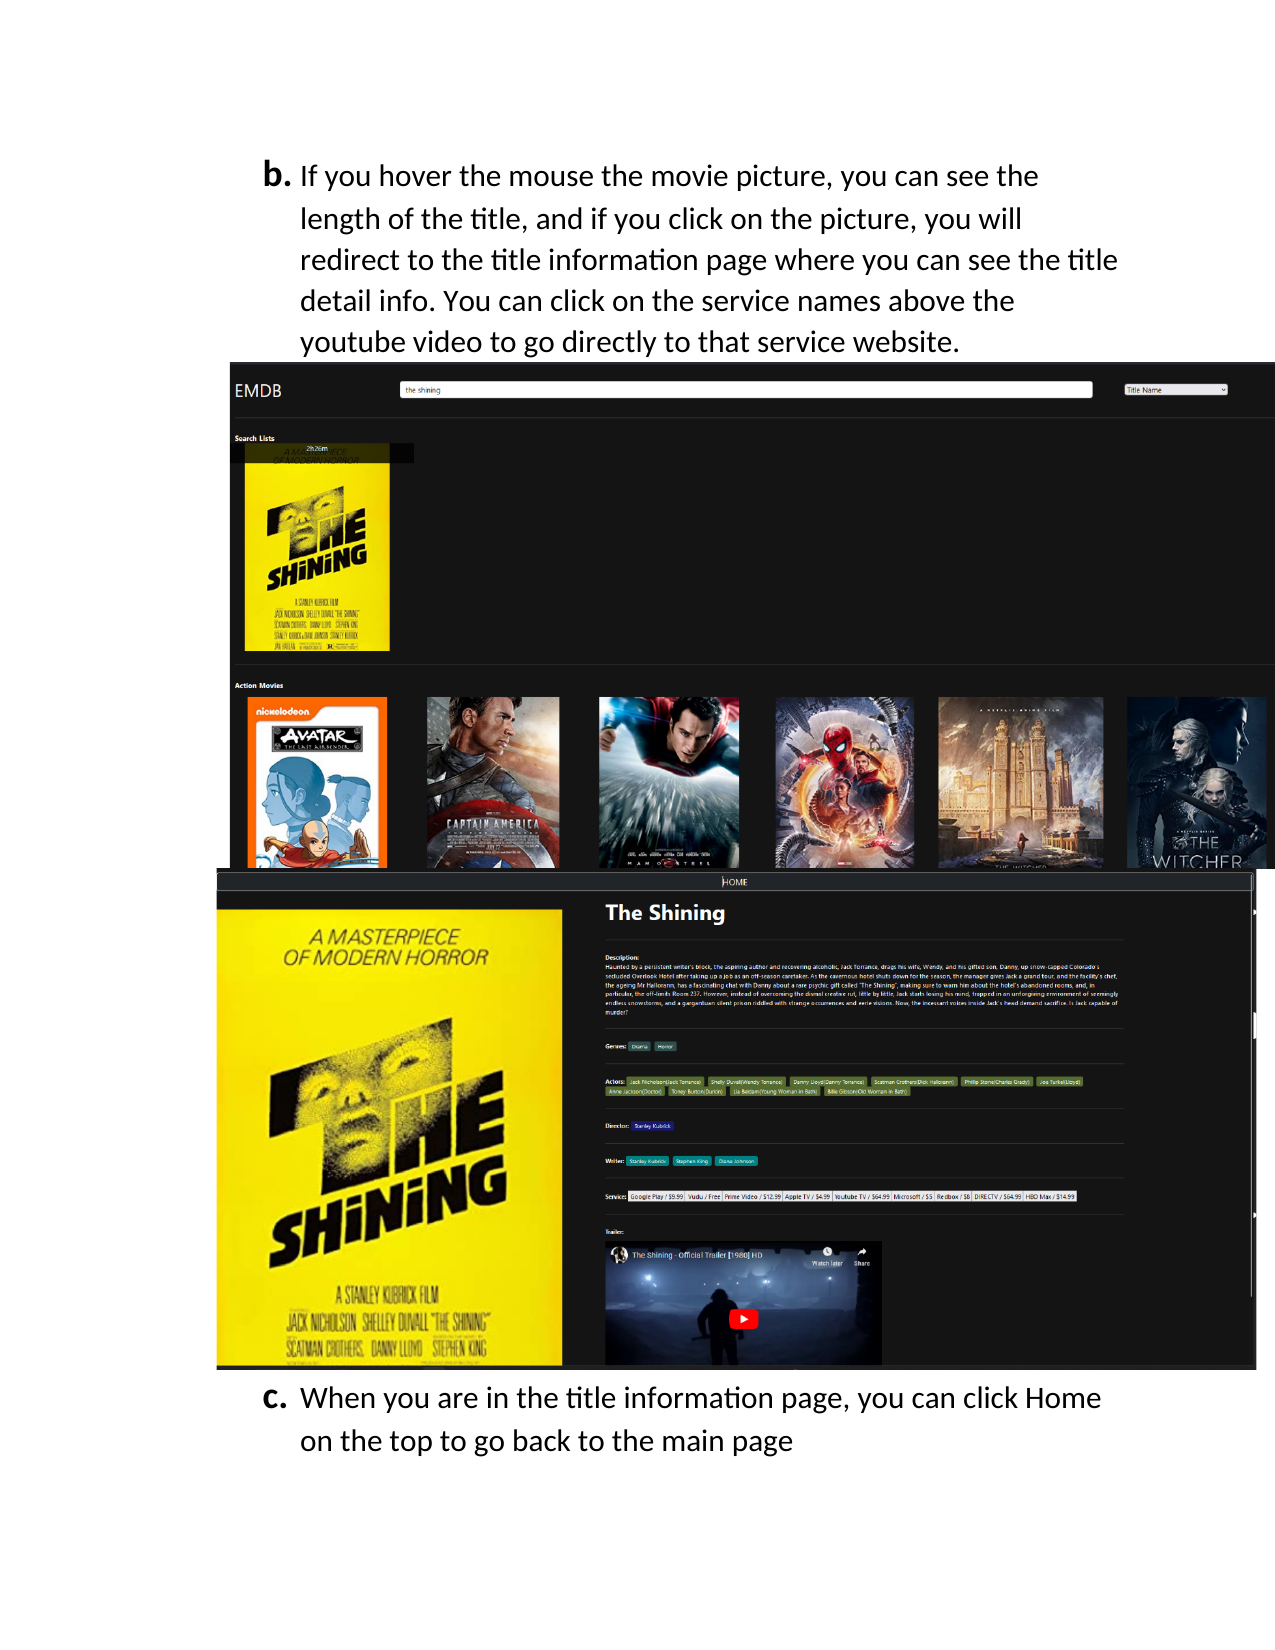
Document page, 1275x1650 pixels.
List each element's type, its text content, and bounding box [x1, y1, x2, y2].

list When you are in the title information page, you can click Home on the top to go back to the main page [262, 1370, 1125, 1459]
picture [216, 362, 1275, 1370]
list If you hover the mouse the movie picture, you can see the length of the title, and if you click on the picture, you will redirect to the title information page where you can see the title detail info. You can click on the service names above the youtube video to go directly to that service website. [262, 150, 1125, 360]
